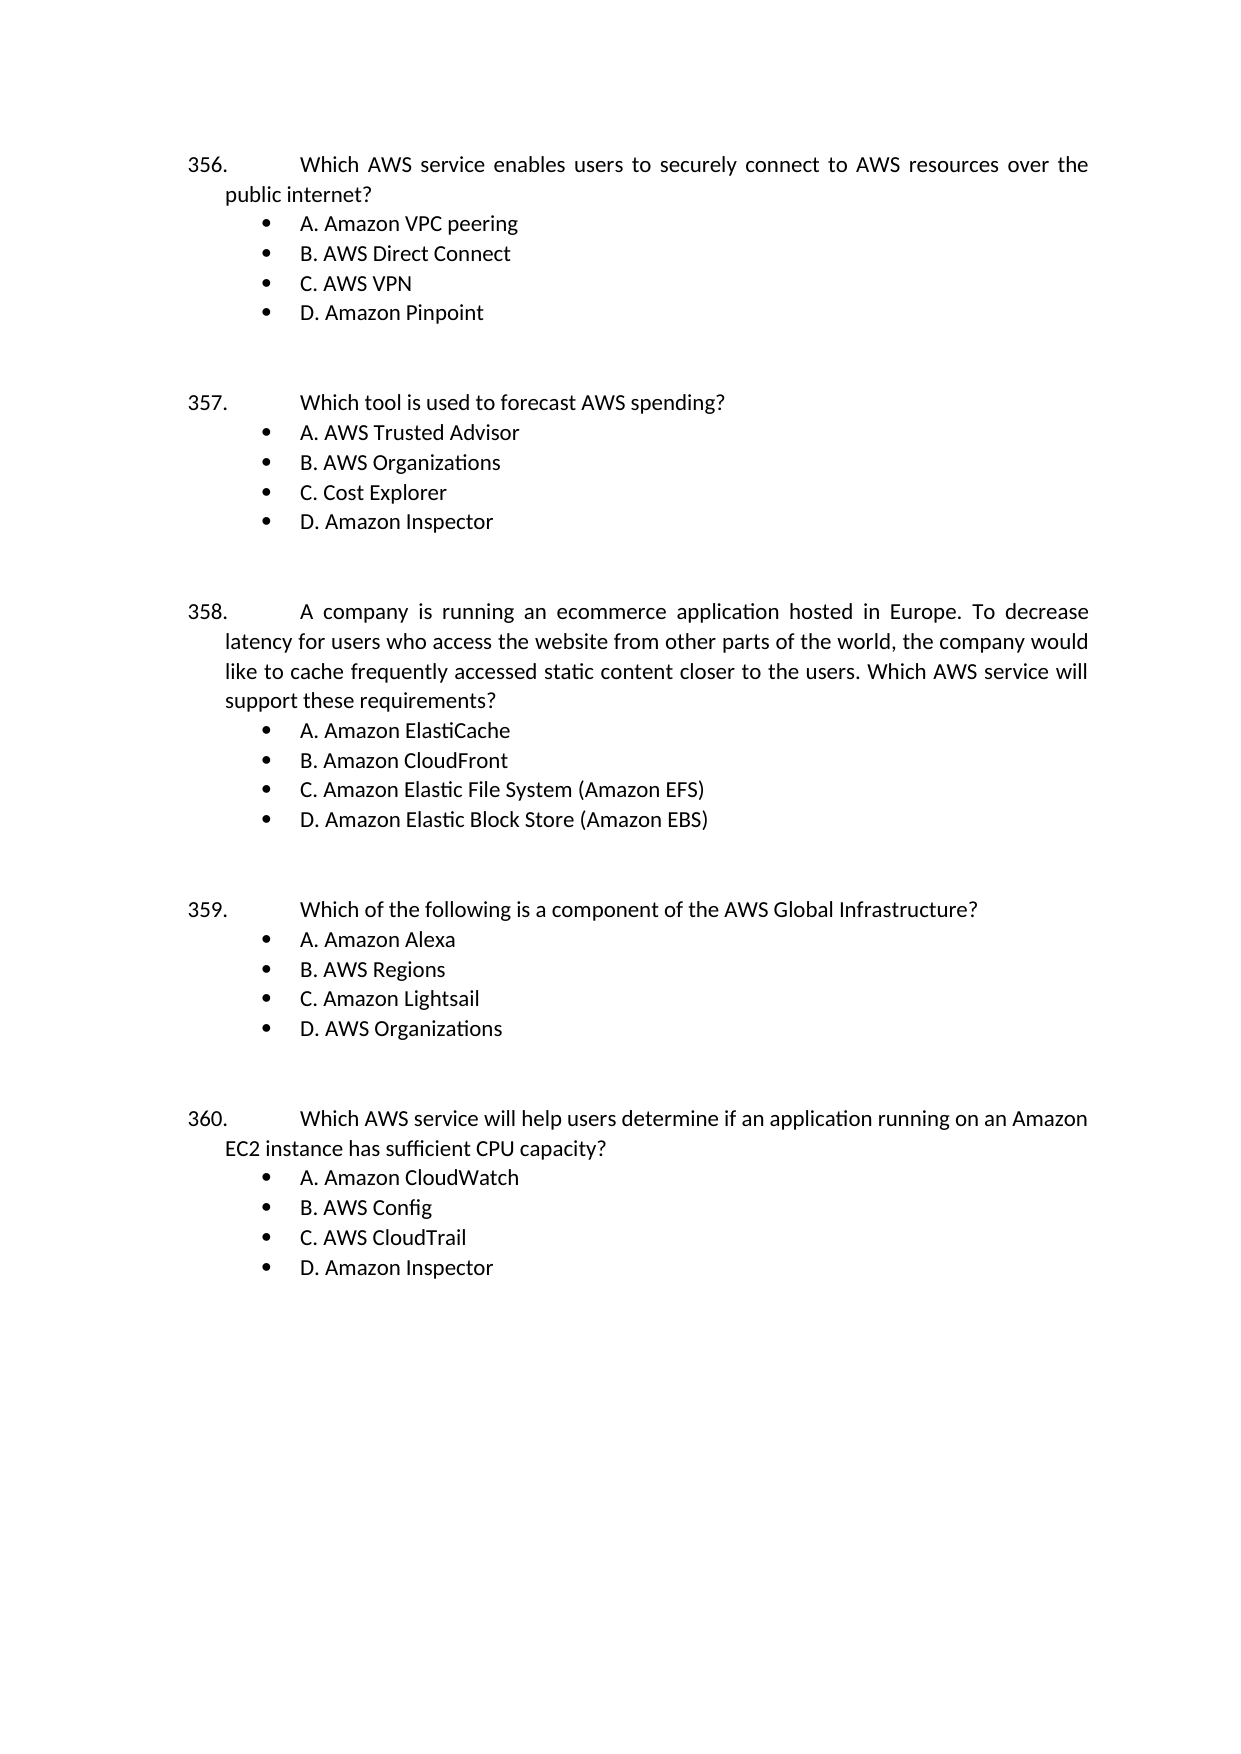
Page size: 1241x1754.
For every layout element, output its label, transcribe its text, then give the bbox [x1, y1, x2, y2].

list D. Amazon Inspector [262, 507, 1090, 535]
list C. AWS VPN [262, 269, 1090, 297]
list A. Amazon ElastiCache [262, 716, 1090, 744]
list A. Amazon VPC peering [262, 209, 1090, 237]
list C. Amazon Lightsail [262, 984, 1090, 1012]
list C. Cost Explorer [262, 478, 1090, 506]
list A. AWS Trusted Advisor [262, 418, 1090, 446]
list B. AWS Regions [262, 955, 1090, 983]
list Which of the following is a component of the AWS Global Infrastructure? [187, 895, 1090, 923]
list D. Amazon Pinpoint [262, 298, 1090, 326]
list B. AWS Direct Connect [262, 239, 1090, 267]
list D. AWS Organizations [262, 1014, 1090, 1042]
list A company is running an ecommerce application hosted in Europe. To decrease latency for users who access the website from other parts of the world, the company would like to cache frequently accessed static content closer to the users. Which AWS service will support these requirements? [187, 597, 1090, 714]
list Which AWS service enables users to securely connect to AWS resources over the public internet? [187, 150, 1090, 208]
list B. AWS Config [262, 1193, 1090, 1221]
list C. Amazon Elastic File System (Amazon EFS) [262, 776, 1090, 803]
list D. Amazon Inspector [262, 1253, 1090, 1281]
list D. Amazon Elastic Block Store (Amazon EBS) [262, 805, 1090, 833]
list Which tool is used to forecast AWS spending? [187, 388, 1090, 417]
list B. Amazon CloudFront [262, 746, 1090, 774]
list A. Amazon CloudWatch [262, 1163, 1090, 1192]
list C. AWS CloudTrail [262, 1223, 1090, 1251]
list B. AWS Organizations [262, 448, 1090, 476]
list A. Amazon Alexa [262, 925, 1090, 953]
list Which AWS service will help users determine if an application running on an Amazon EC2 instance has sufficient CPU capacity? [187, 1104, 1090, 1162]
